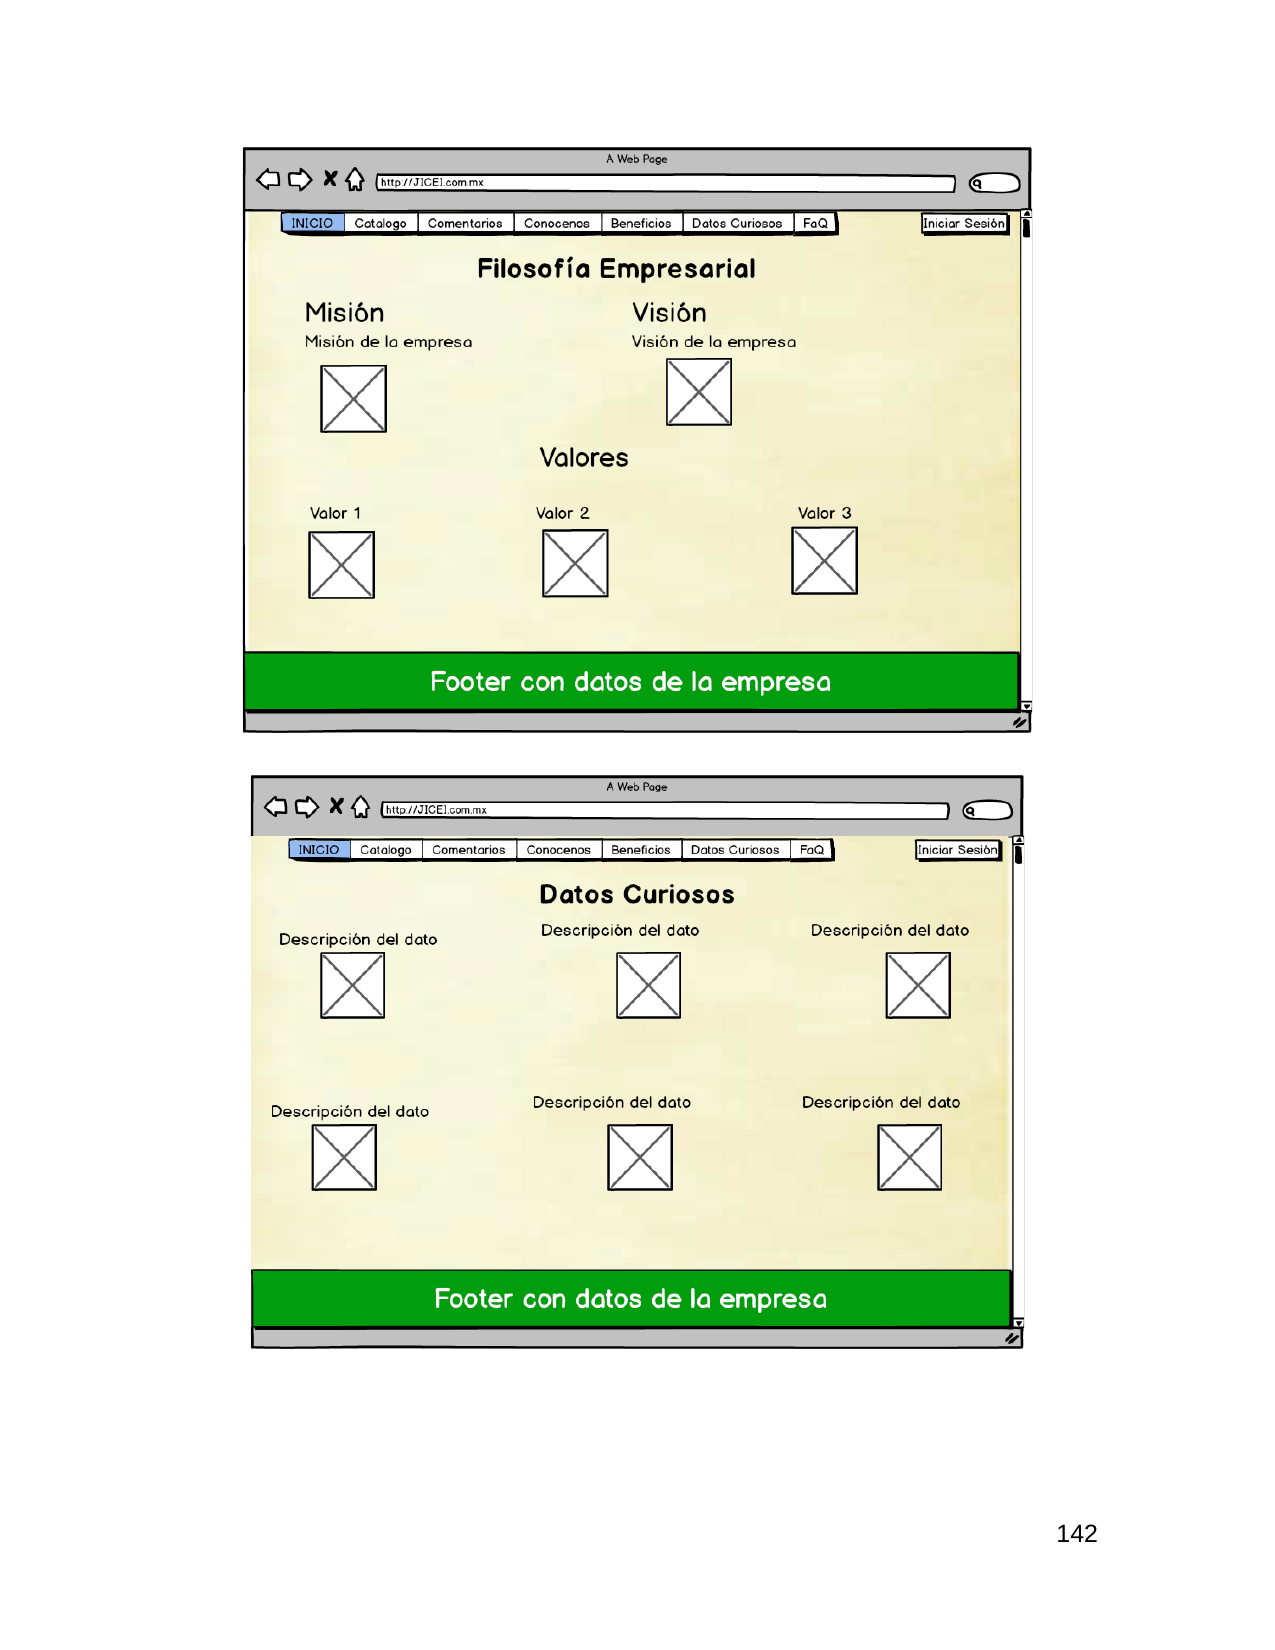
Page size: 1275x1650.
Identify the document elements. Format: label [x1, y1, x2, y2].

picture [250, 775, 1025, 1349]
picture [242, 147, 1033, 733]
